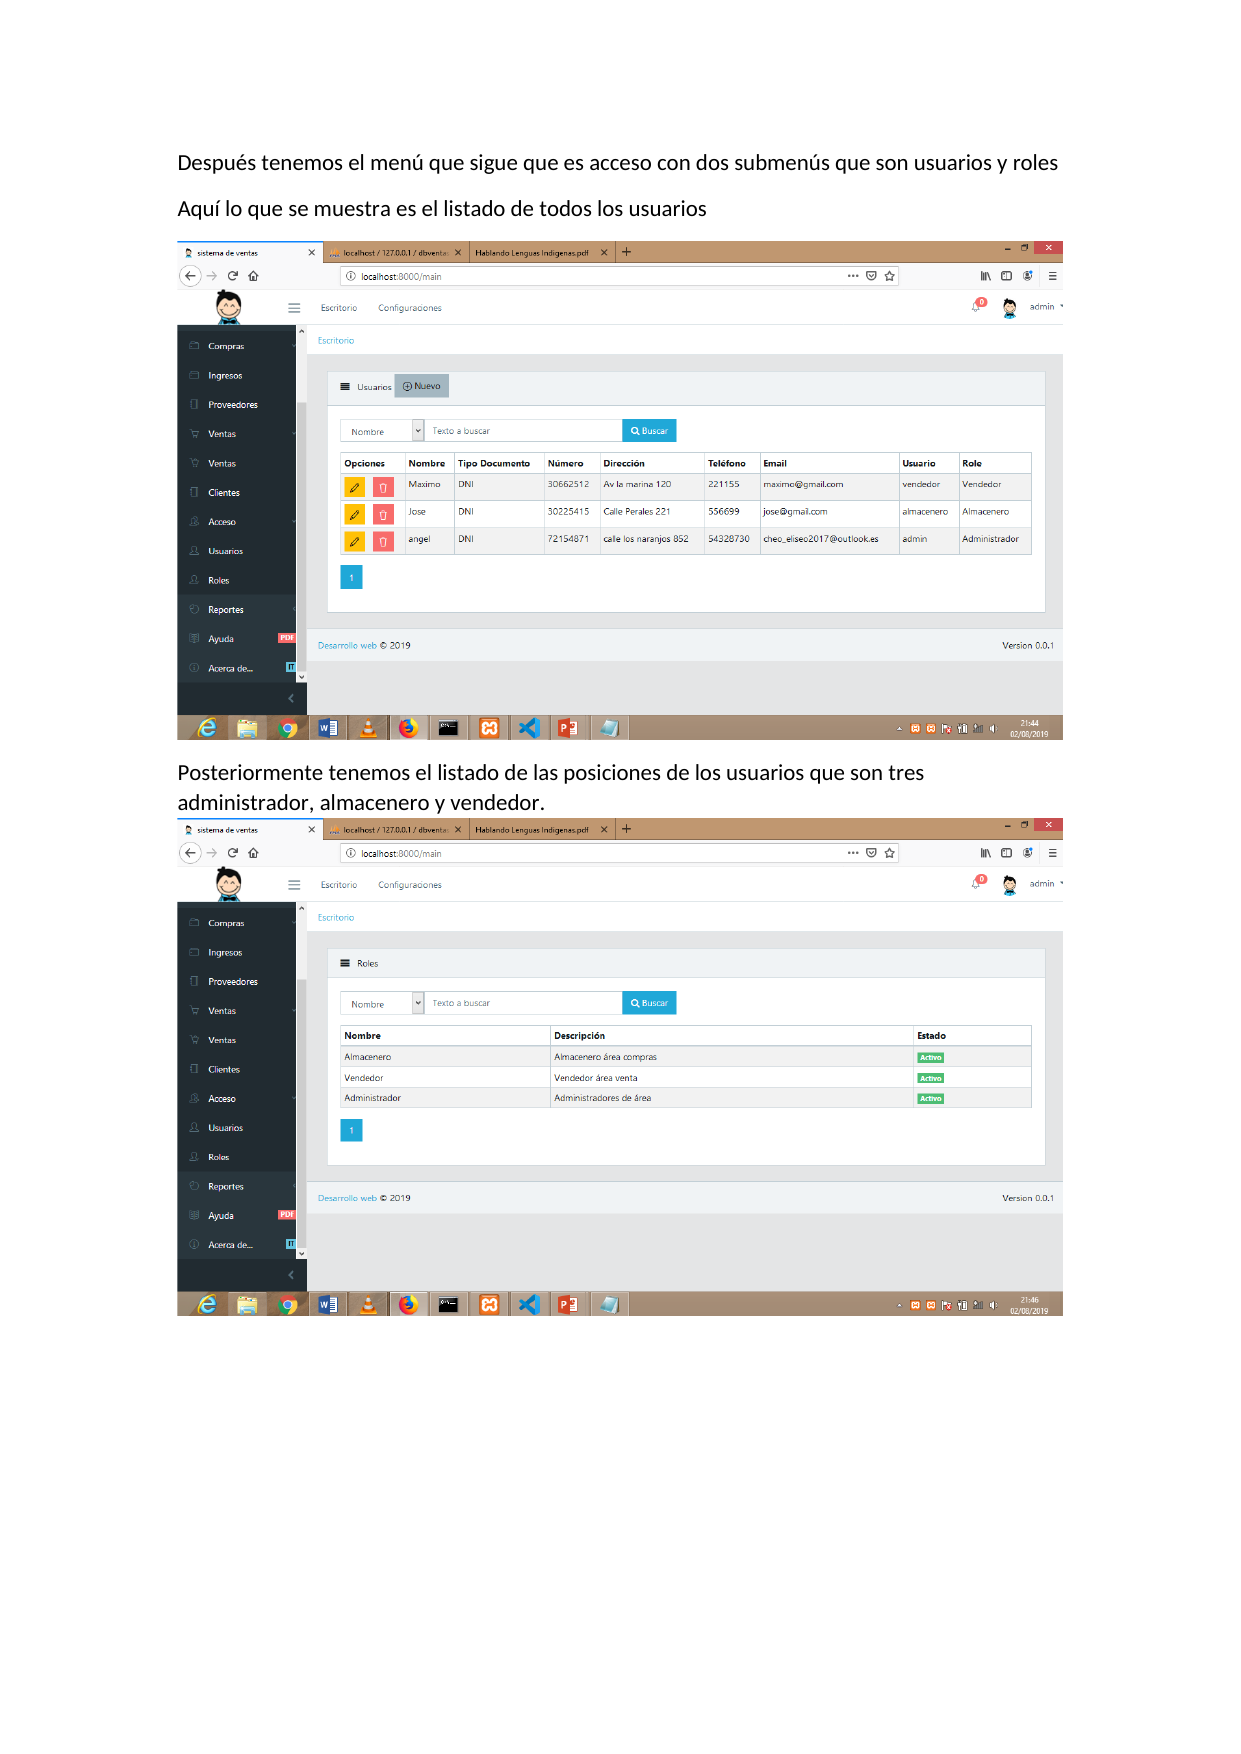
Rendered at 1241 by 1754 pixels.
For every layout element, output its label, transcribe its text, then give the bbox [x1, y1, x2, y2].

picture [177, 818, 1063, 1316]
picture [177, 241, 1063, 740]
text Después tenemos el menú que sigue que es acceso con dos submenús que son usuarios y roles [177, 148, 1063, 176]
text Posteriormente tenemos el listado de las posiciones de los usuarios que son tres administrador, almacenero y vendedor. [177, 758, 1063, 818]
text Aquí lo que se muestra es el listado de todos los usuarios [177, 194, 1063, 222]
